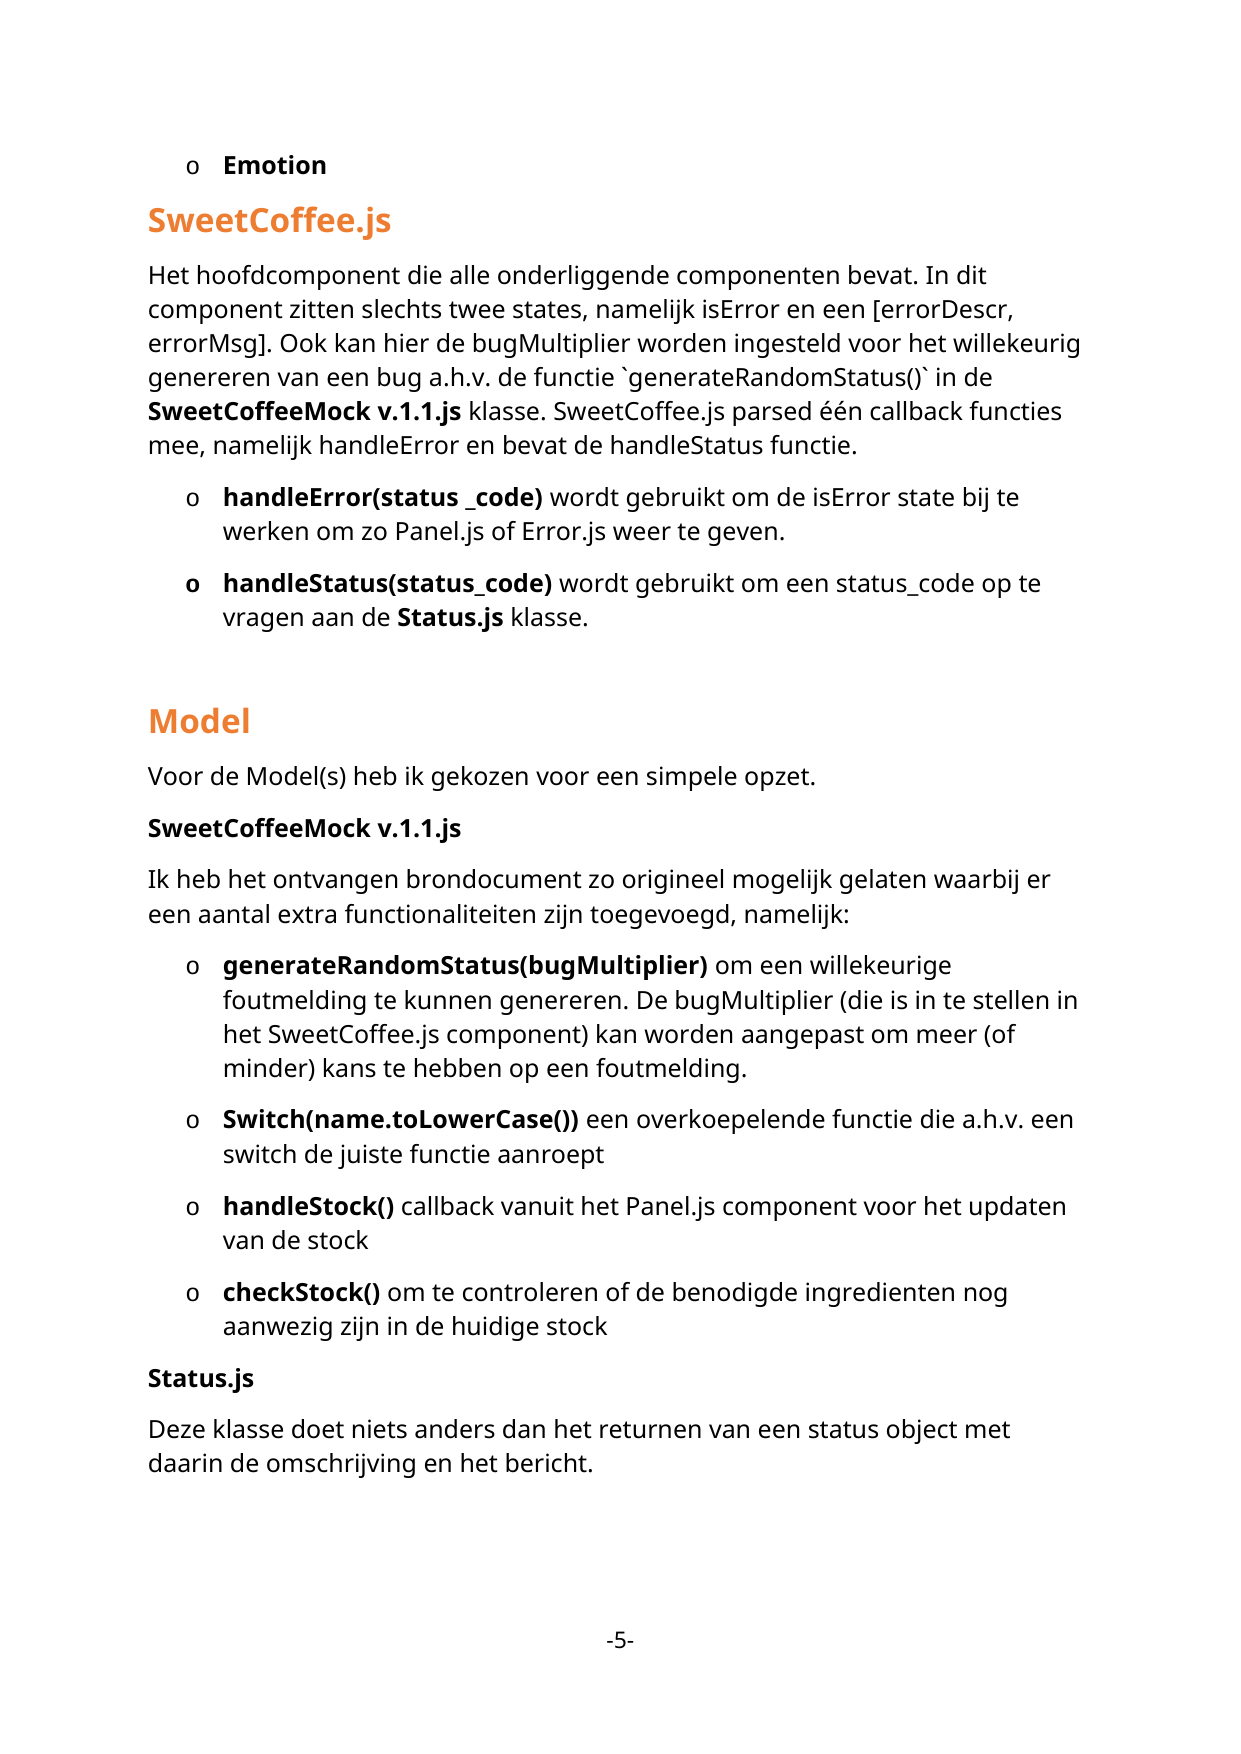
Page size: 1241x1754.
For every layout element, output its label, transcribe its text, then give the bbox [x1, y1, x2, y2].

text Het hoofdcomponent die alle onderliggende componenten bevat. In dit component zitten slechts twee states, namelijk isError en een [errorDescr, errorMsg]. Ook kan hier de bugMultiplier worden ingesteld voor het willekeurig genereren van een bug a.h.v. de functie `generateRandomStatus()` in de SweetCoffeeMock v.1.1.js klasse. SweetCoffee.js parsed één callback functies mee, namelijk handleError en bevat de handleStatus functie. [148, 257, 1093, 462]
text Ik heb het ontvangen brondocument zo origineel mogelijk gelaten waarbij er een aantal extra functionaliteiten zijn toegevoegd, namelijk: [148, 862, 1093, 930]
list handleStock() callback vanuit het Panel.js component voor het updaten van de stock [185, 1188, 1093, 1257]
text Deze klasse doet niets anders dan het returnen van een status object met daarin de omschrijving en het bericht. [148, 1412, 1093, 1480]
text Model [148, 703, 1093, 741]
list handleError(status _code) wordt gebruikt om de isError state bij te werken om zo Panel.js of Error.js weer te geven. [185, 479, 1093, 548]
list Switch(name.toLowerCase()) een overkoepelende functie die a.h.v. een switch de juiste functie aanroept [185, 1102, 1093, 1171]
text Status.js [148, 1360, 1093, 1394]
text SweetCoffee.js [148, 202, 1093, 240]
list generateRandomStatus(bugMultiplier) om een willekeurige foutmelding te kunnen genereren. De bugMultiplier (die is in te stellen in het SweetCoffee.js component) kan worden aangepast om meer (of minder) kans te hebben op een foutmelding. [185, 948, 1093, 1084]
list handleStatus(status_code) wordt gebruikt om een status_code op te vragen aan de Status.js klasse. [185, 566, 1093, 634]
list checkStock() om te controleren of de benodigde ingredienten nog aanwezig zijn in de huidige stock [185, 1274, 1093, 1343]
text Voor de Model(s) heb ik gekozen voor een simpele opzet. [148, 759, 1093, 793]
text SweetCoffeeMock v.1.1.js [148, 810, 1093, 844]
list Emotion [185, 148, 1093, 182]
